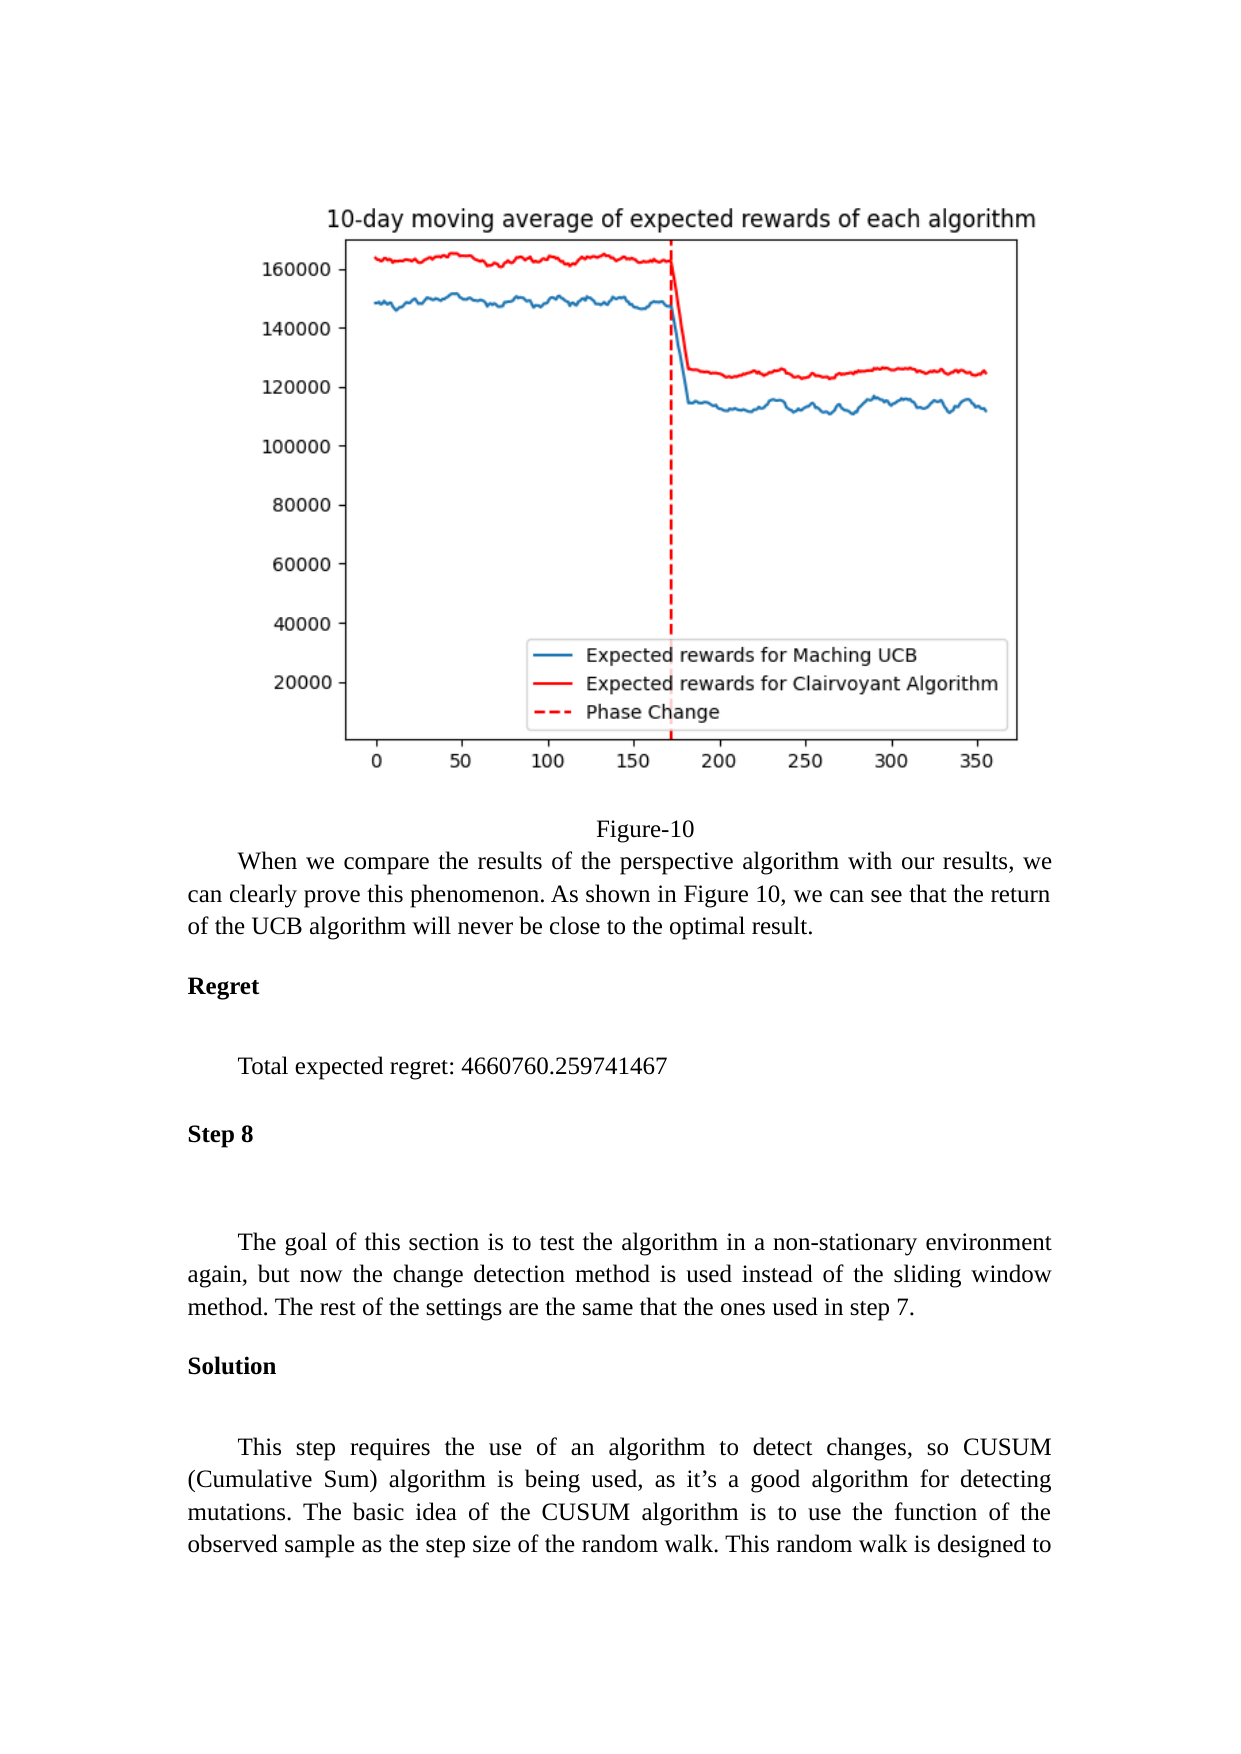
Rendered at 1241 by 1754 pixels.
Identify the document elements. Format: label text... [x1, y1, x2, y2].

subtitle Step 8 [187, 1117, 1053, 1150]
picture [237, 162, 1103, 811]
subtitle Solution [187, 1349, 1053, 1382]
text Figure-10 [187, 812, 1053, 844]
text Total expected regret: 4660760.259741467 [187, 1049, 1053, 1082]
text The goal of this section is to test the algorithm in a non-stationary environment again, but now the change detection method is used instead of the sliding window method. The rest of the settings are the same that the ones used in step 7. [187, 1225, 1053, 1322]
subtitle Regret [187, 969, 1053, 1002]
text When we compare the results of the perspective algorithm with our results, we can clearly prove this phenomenon. As shown in Figure 10, we can see that the return of the UCB algorithm will never be close to the optimal result. [187, 844, 1053, 942]
